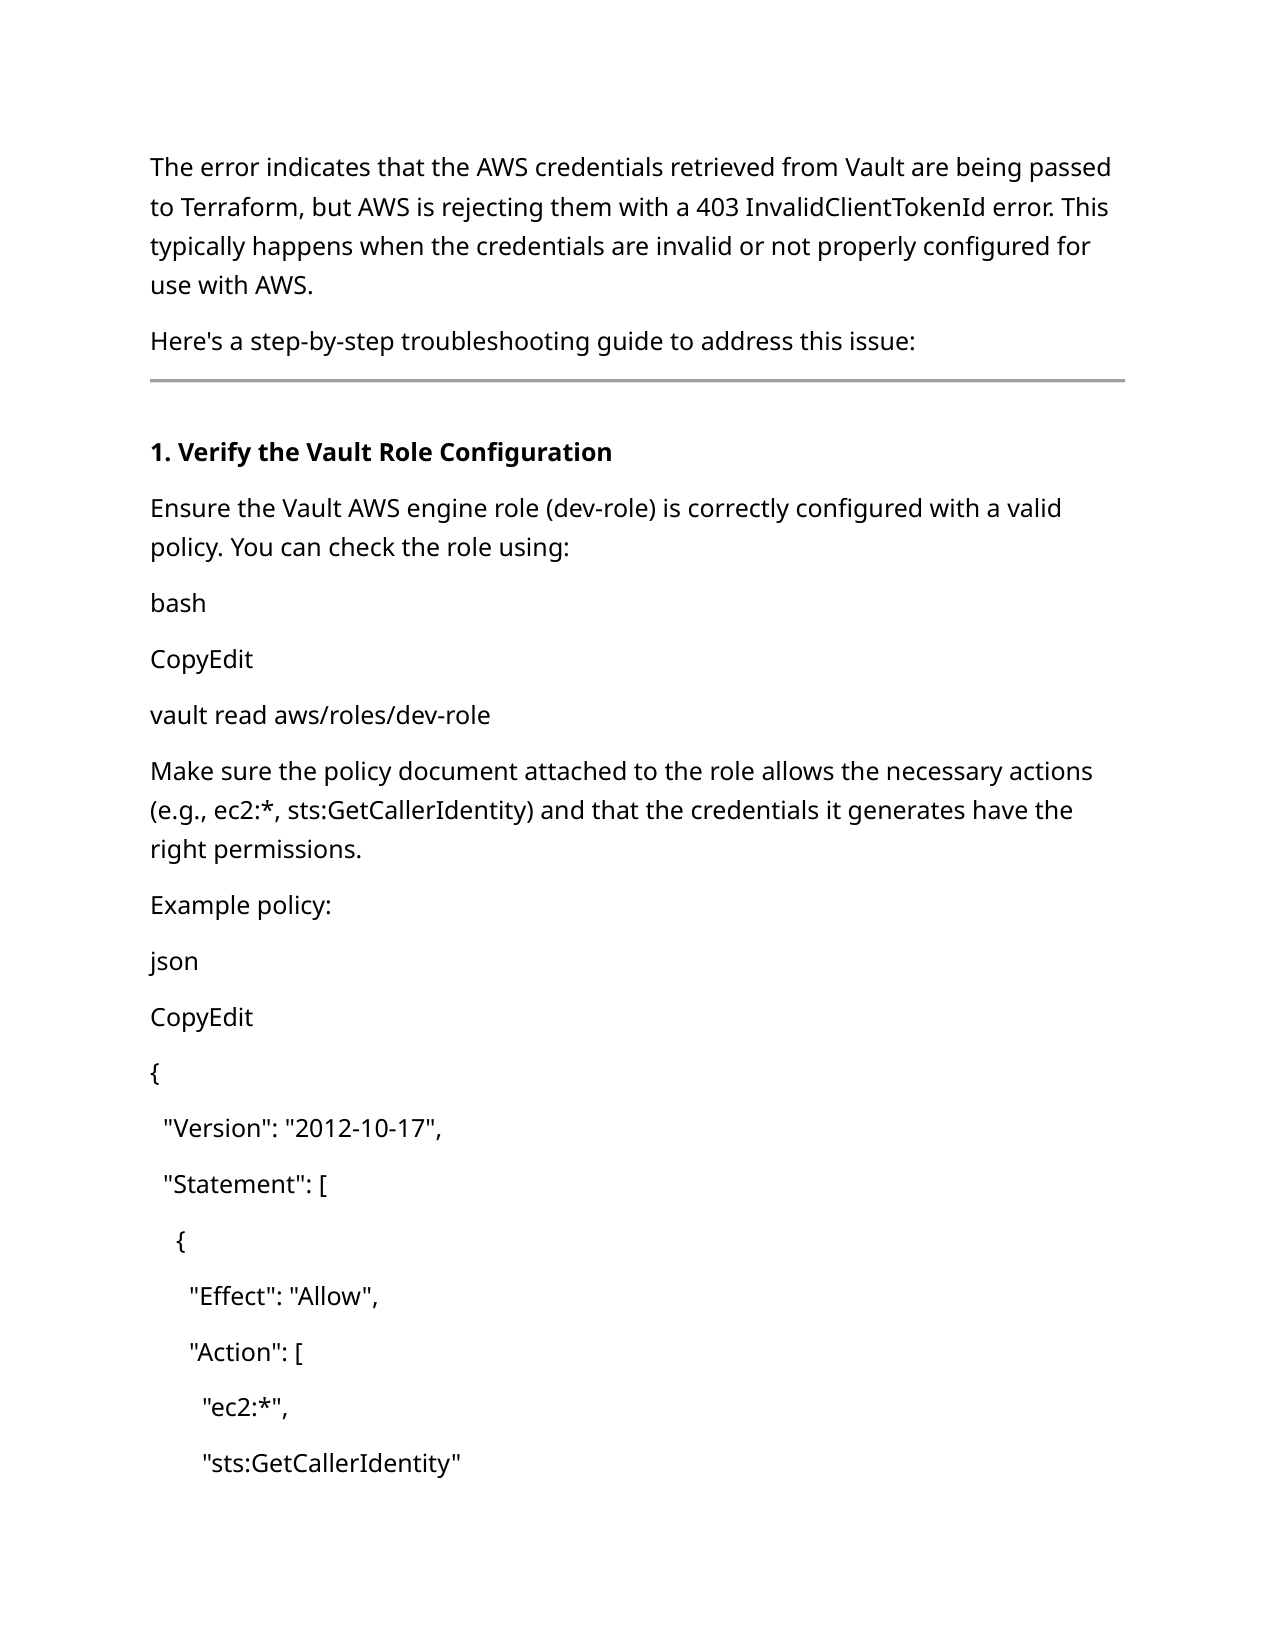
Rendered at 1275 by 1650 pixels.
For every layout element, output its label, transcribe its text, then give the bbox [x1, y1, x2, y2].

text "sts:GetCallerIdentity" [150, 1446, 1125, 1480]
text vault read aws/roles/dev-role [150, 697, 1125, 732]
text "ec2:*", [150, 1390, 1125, 1424]
text The error indicates that the AWS credentials retrieved from Vault are being passed to Terraform, but AWS is rejecting them with a 403 InvalidClientTokenId error. This typically happens when the credentials are invalid or not properly configured for use with AWS. [150, 150, 1125, 302]
text json [150, 943, 1125, 977]
text "Version": "2012-10-17", [150, 1111, 1125, 1145]
text { [150, 1222, 1125, 1257]
text Ensure the Vault AWS engine role (dev-role) is correctly configured with a valid policy. You can check the role using: [150, 491, 1125, 564]
text 1. Verify the Vault Role Configuration [150, 435, 1125, 469]
text CopyEdit [150, 999, 1125, 1033]
text { [150, 1055, 1125, 1089]
text bash [150, 586, 1125, 620]
text Example policy: [150, 887, 1125, 922]
text CopyEdit [150, 642, 1125, 676]
text "Effect": "Allow", [150, 1278, 1125, 1312]
text "Statement": [ [150, 1167, 1125, 1201]
text Make sure the policy document attached to the role allows the necessary actions (e.g., ec2:*, sts:GetCallerIdentity) and that the credentials it generates have the right permissions. [150, 753, 1125, 866]
text "Action": [ [150, 1334, 1125, 1368]
text Here's a step-by-step troubleshooting guide to address this issue: [150, 323, 1125, 357]
